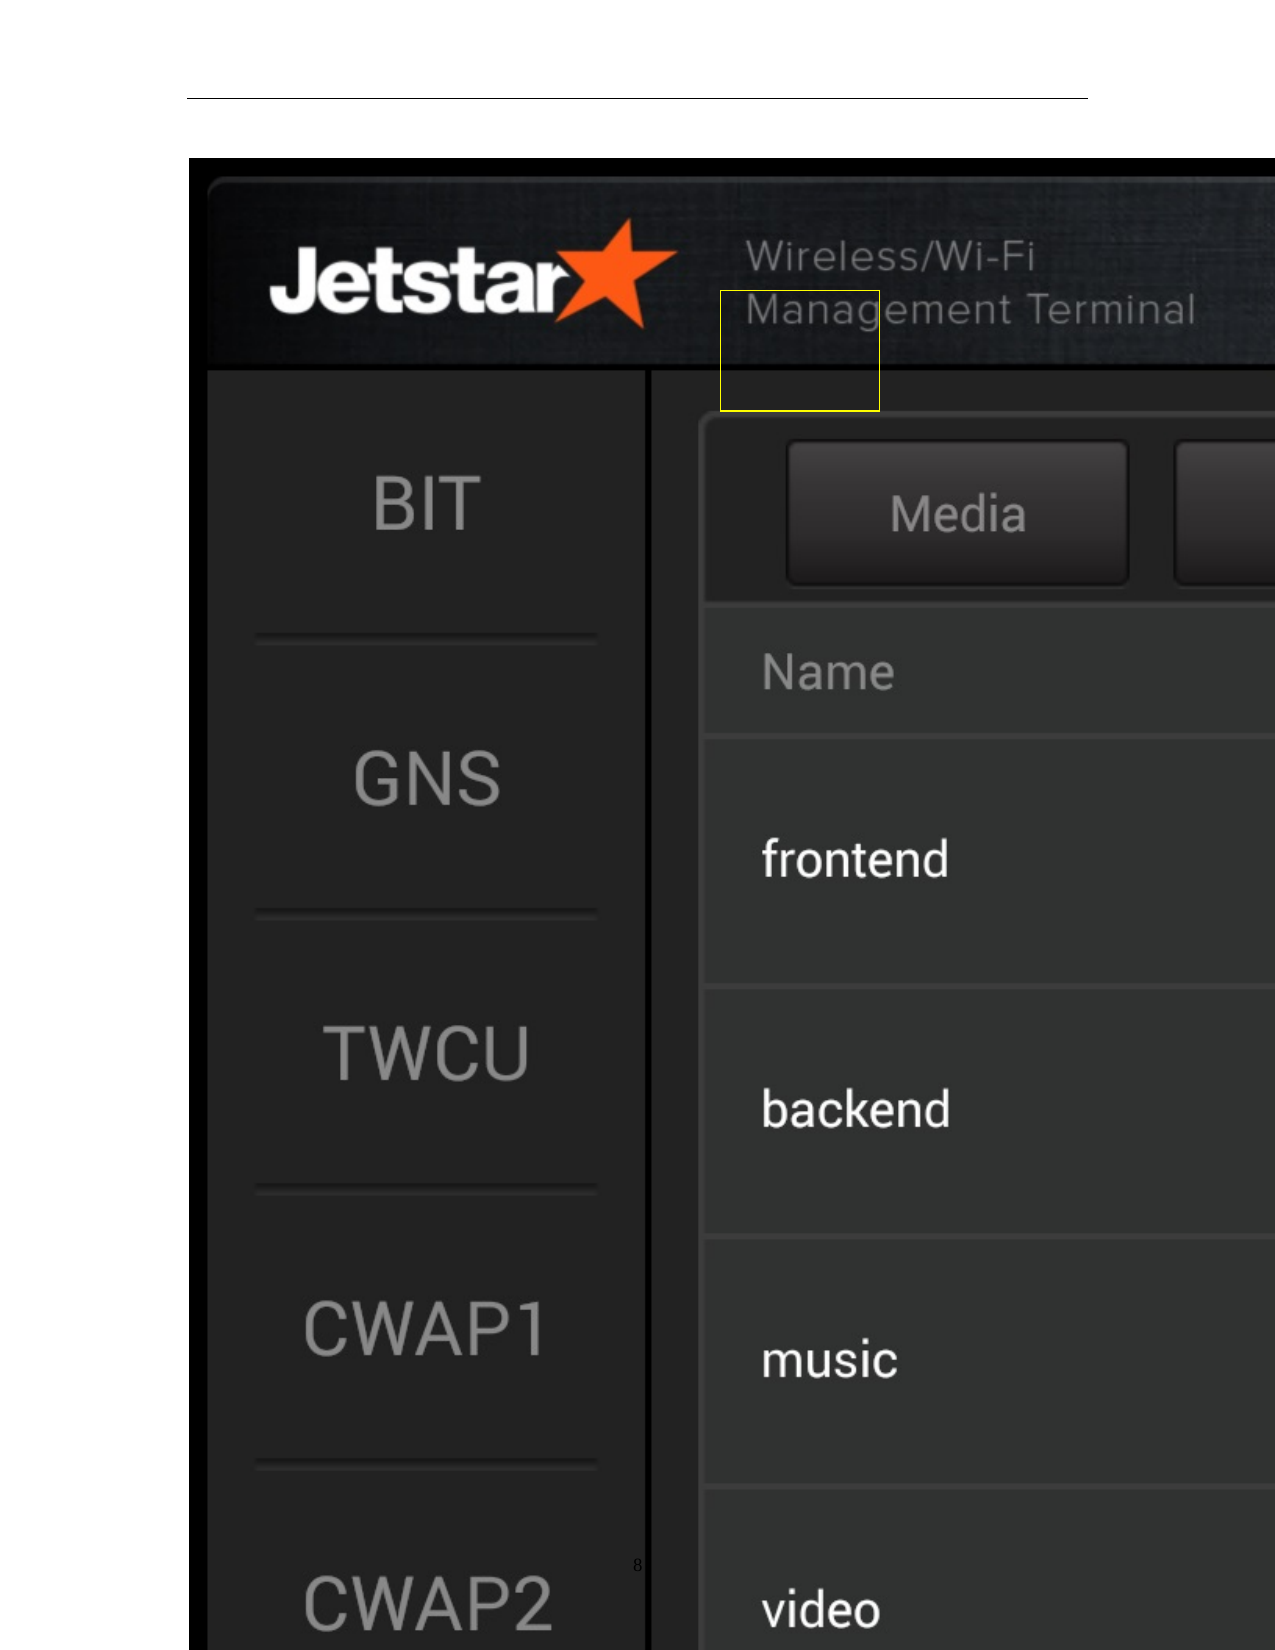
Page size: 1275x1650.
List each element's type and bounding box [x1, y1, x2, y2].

picture [187, 158, 1275, 1650]
